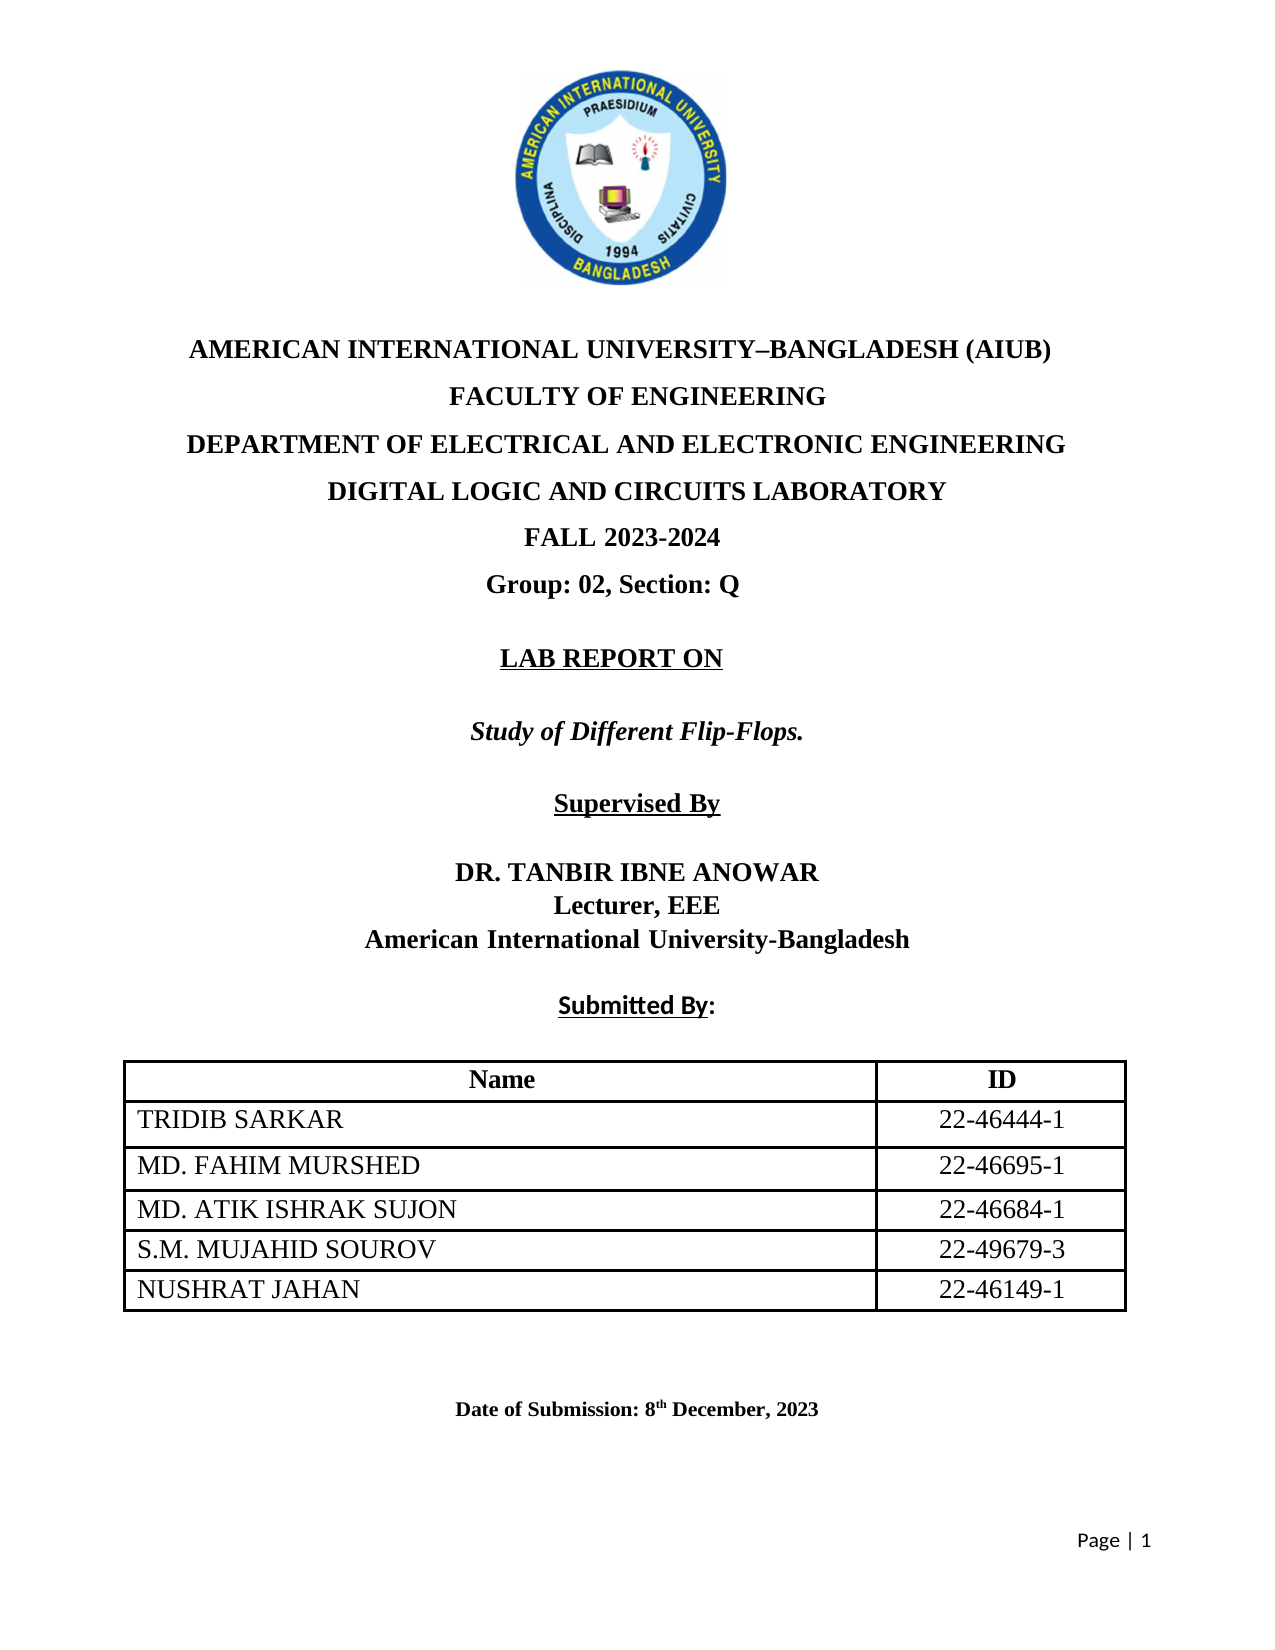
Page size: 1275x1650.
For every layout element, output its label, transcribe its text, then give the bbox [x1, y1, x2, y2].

table_header Name [126, 1063, 875, 1100]
table_cell 22-49679-3 [878, 1232, 1124, 1269]
table_cell 22-46149-1 [878, 1272, 1124, 1309]
table_cell 22-46684-1 [878, 1192, 1124, 1229]
table_cell MD. ATIK ISHRAK SUJON [126, 1192, 875, 1229]
table_cell 22-46444-1 [878, 1103, 1124, 1146]
table_cell MD. FAHIM MURSHED [126, 1149, 875, 1189]
text DR. TANBIR IBNE ANOWAR [177, 856, 1097, 887]
picture [514, 70, 727, 286]
text FALL 2023-2024 [524, 522, 1221, 553]
text Group: 02, Section: Q [94, 568, 750, 599]
text American International University-Bangladesh [177, 923, 1097, 954]
text Date of Submission: 8th December, 2023 [177, 1397, 1097, 1421]
text DEPARTMENT OF ELECTRICAL AND ELECTRONIC ENGINEERING DIGITAL LOGIC AND CIRCUITS LABORATORY [186, 428, 1161, 506]
text Lecturer, EEE [177, 889, 1098, 921]
text Supervised By [177, 787, 1097, 818]
text AMERICAN INTERNATIONAL UNIVERSITY–BANGLADESH (AIUB) FACULTY OF ENGINEERING [188, 333, 1161, 412]
text LAB REPORT ON [94, 642, 750, 673]
table_cell TRIDIB SARKAR [126, 1103, 875, 1146]
text Study of Different Flip-Flops. [177, 714, 1098, 746]
table_cell S.M. MUJAHID SOUROV [126, 1232, 875, 1269]
table_header ID [878, 1063, 1124, 1100]
table_cell 22-46695-1 [878, 1149, 1124, 1189]
text Submitted By: [177, 988, 1097, 1021]
table_cell NUSHRAT JAHAN [126, 1272, 875, 1309]
